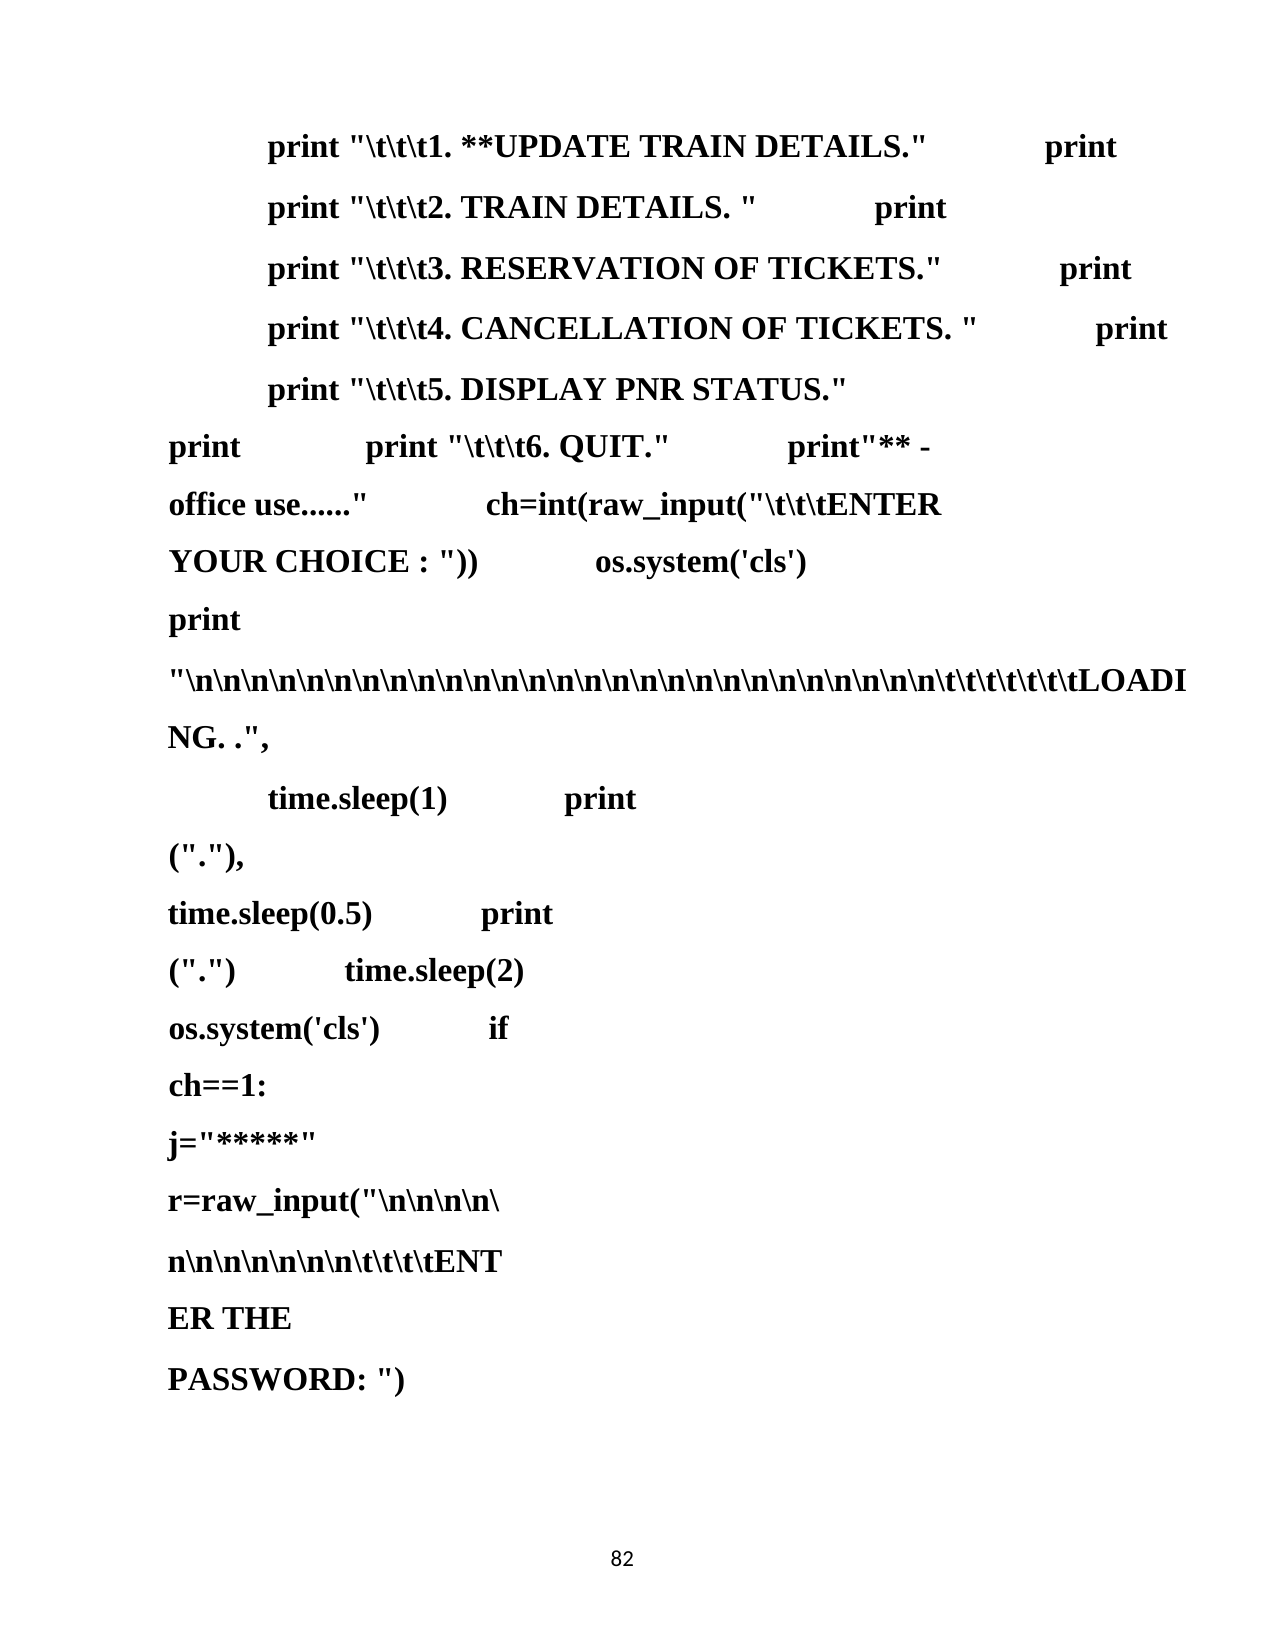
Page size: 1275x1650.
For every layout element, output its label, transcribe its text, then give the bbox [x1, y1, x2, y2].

text PASSWORD: ") [167, 1359, 1211, 1397]
text j="*****" [167, 1123, 1211, 1161]
text ER THE [167, 1298, 1211, 1337]
text print "\t\t\t4. CANCELLATION OF TICKETS. " print [167, 308, 1169, 347]
text NG. .", [167, 717, 1211, 756]
text time.sleep(0.5) print (".") time.sleep(2) os.system('cls') if ch==1: [167, 893, 616, 1104]
text r=raw_input("\n\n\n\n\ [167, 1180, 1211, 1219]
text print "\t\t\t1. **UPDATE TRAIN DETAILS." print [167, 127, 1118, 165]
text print "\t\t\t2. TRAIN DETAILS. " print [167, 187, 947, 226]
text time.sleep(1) print ("."), [167, 778, 637, 874]
text print "\t\t\t3. RESERVATION OF TICKETS." print [167, 248, 1133, 286]
text "\n\n\n\n\n\n\n\n\n\n\n\n\n\n\n\n\n\n\n\n\n\n\n\n\n\n\n\t\t\t\t\t\t\tLOADI [167, 660, 1211, 698]
text print "\t\t\t5. DISPLAY PNR STATUS." print print "\t\t\t6. QUIT." print"** - office use......" ch=int(raw_input("\t\t\tENTER YOUR CHOICE : ")) os.system('cls') print [167, 369, 962, 637]
text n\n\n\n\n\n\n\t\t\t\tENT [167, 1241, 1211, 1279]
